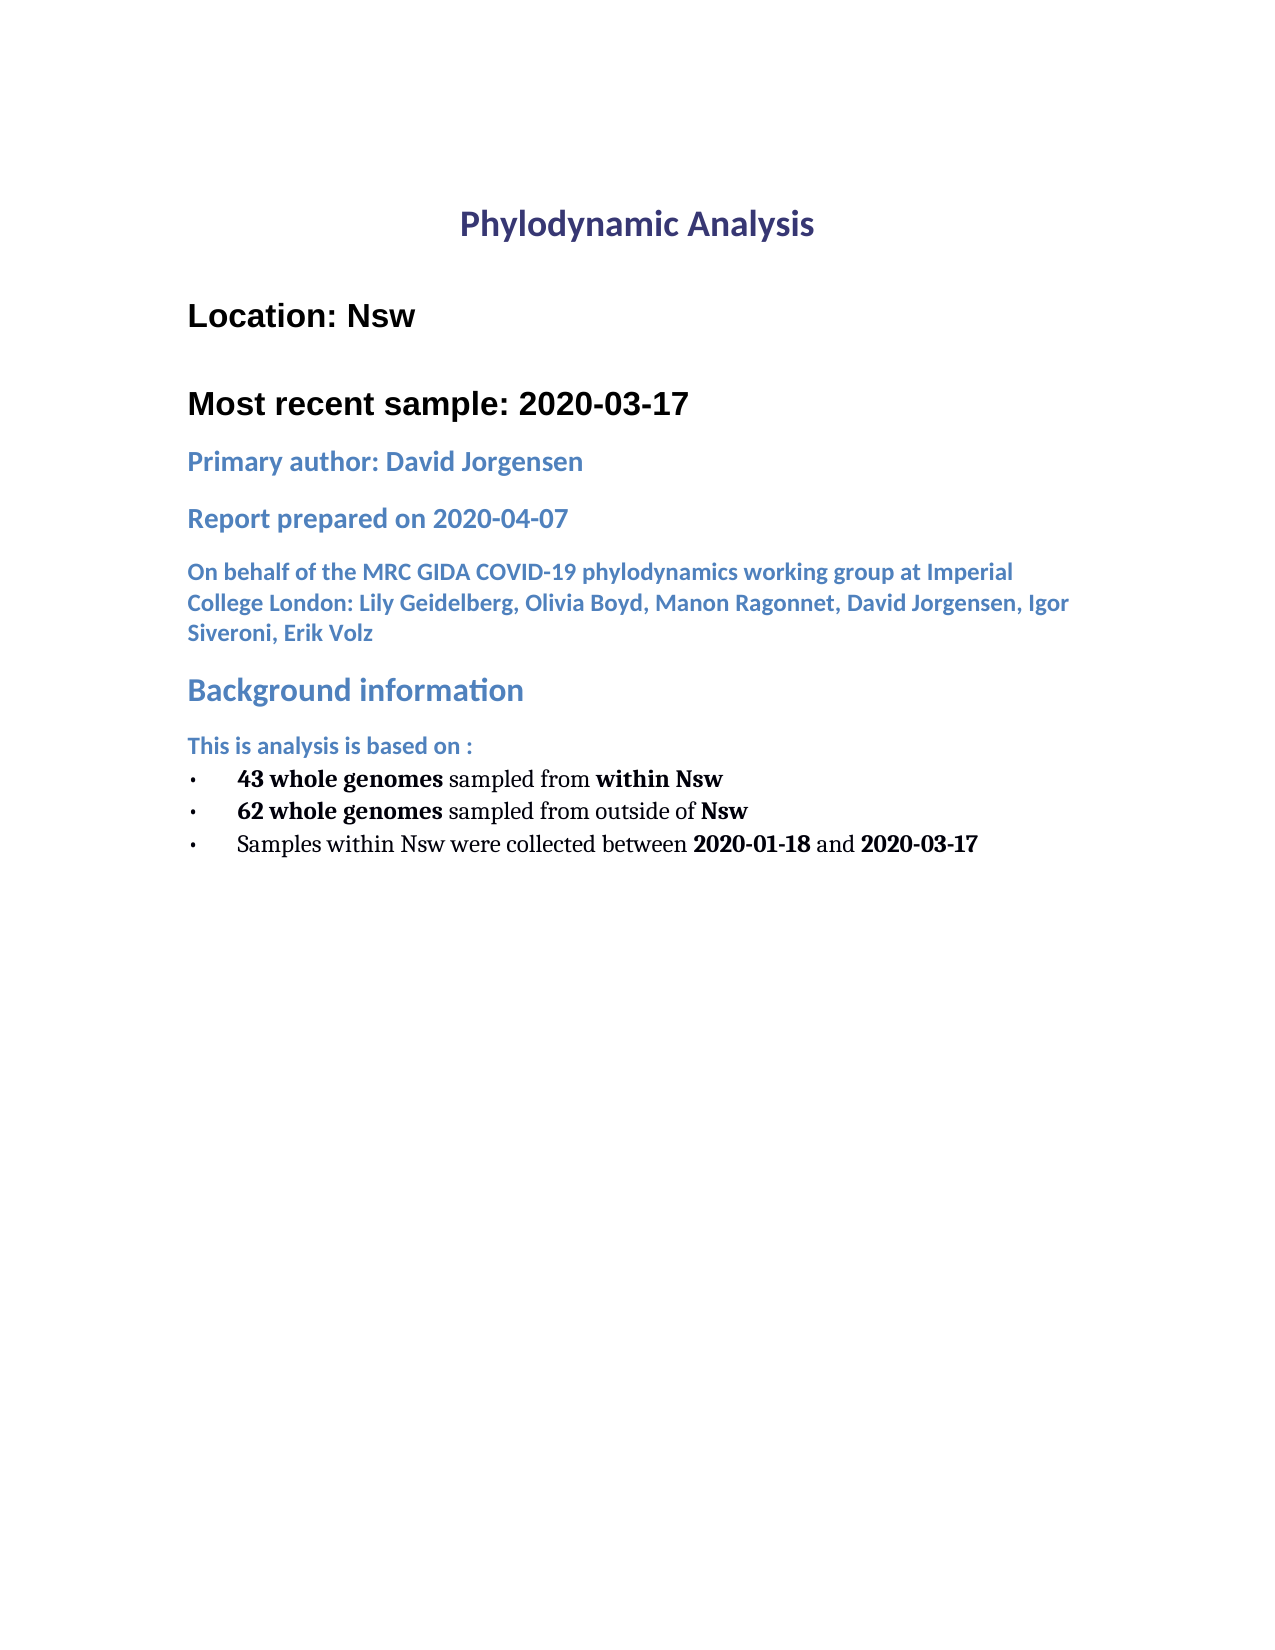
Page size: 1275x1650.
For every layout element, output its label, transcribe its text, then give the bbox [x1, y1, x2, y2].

title Phylodynamic Analysis [187, 200, 1087, 246]
subtitle This is analysis is based on : [187, 730, 1087, 761]
subtitle Background information [187, 669, 1087, 709]
list 62 whole genomes sampled from outside of Nsw [187, 797, 1087, 826]
subtitle On behalf of the MRC GIDA COVID-19 phylodynamics working group at Imperial College London: Lily Geidelberg, Olivia Boyd, Manon Ragonnet, David Jorgensen, Igor Siveroni, Erik Volz [187, 556, 1087, 648]
subtitle Location: Nsw [187, 296, 1087, 334]
subtitle Report prepared on 2020-04-07 [187, 500, 1087, 536]
subtitle Most recent sample: 2020-03-17 [187, 384, 1087, 423]
list 43 whole genomes sampled from within Nsw [187, 765, 1087, 793]
subtitle Primary author: David Jorgensen [187, 443, 1087, 479]
list Samples within Nsw were collected between 2020-01-18 and 2020-03-17 [187, 830, 1087, 858]
